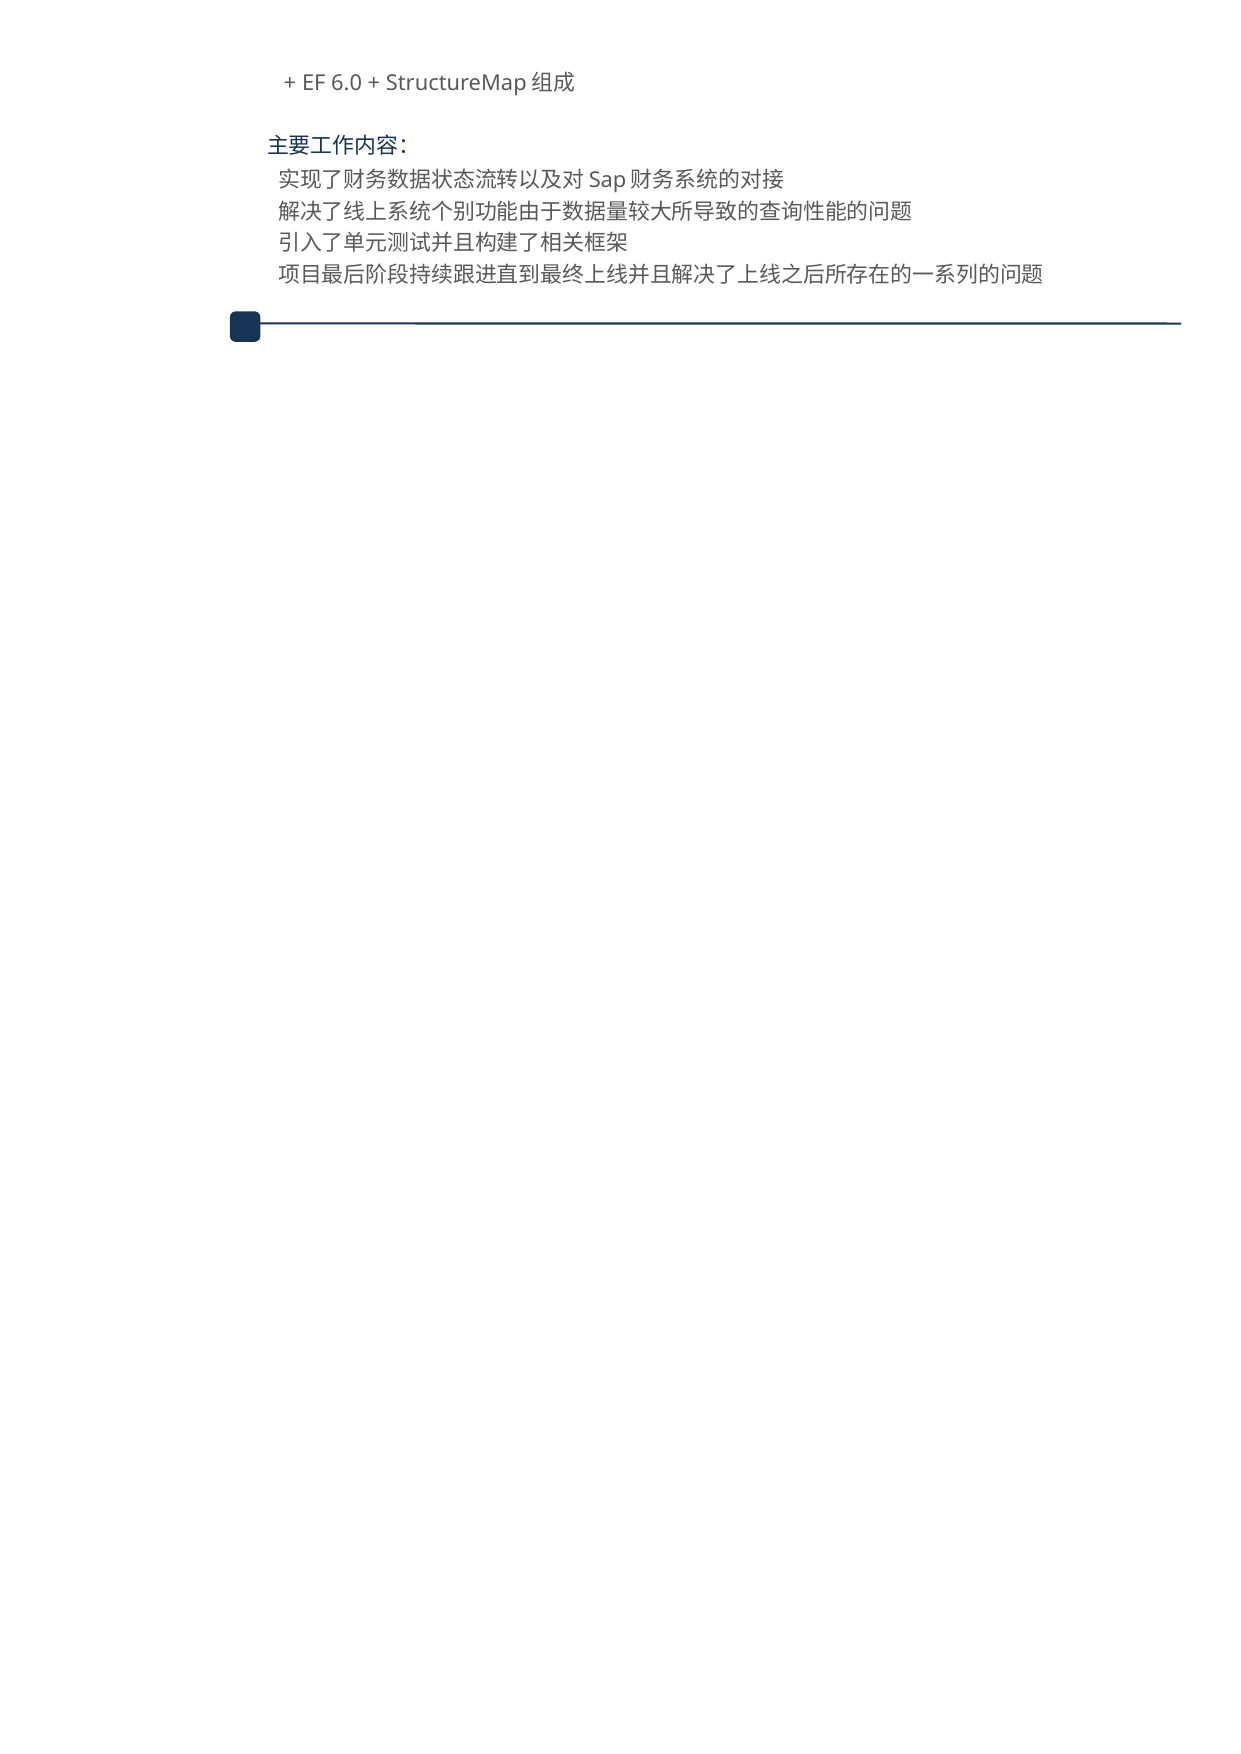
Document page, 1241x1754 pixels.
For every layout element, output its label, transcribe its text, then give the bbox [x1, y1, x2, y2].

text 主要工作内容： [212, 128, 1181, 160]
text 解决了线上系统个别功能由于数据量较大所导致的查询性能的问题 [59, 194, 1181, 225]
text + EF 6.0 + StructureMap组成 [59, 64, 1181, 96]
text 引入了单元测试并且构建了相关框架 [59, 225, 1181, 257]
text 实现了财务数据状态流转以及对Sap财务系统的对接 [59, 162, 1181, 194]
text 项目最后阶段持续跟进直到最终上线并且解决了上线之后所存在的一系列的问题 [59, 257, 1181, 289]
